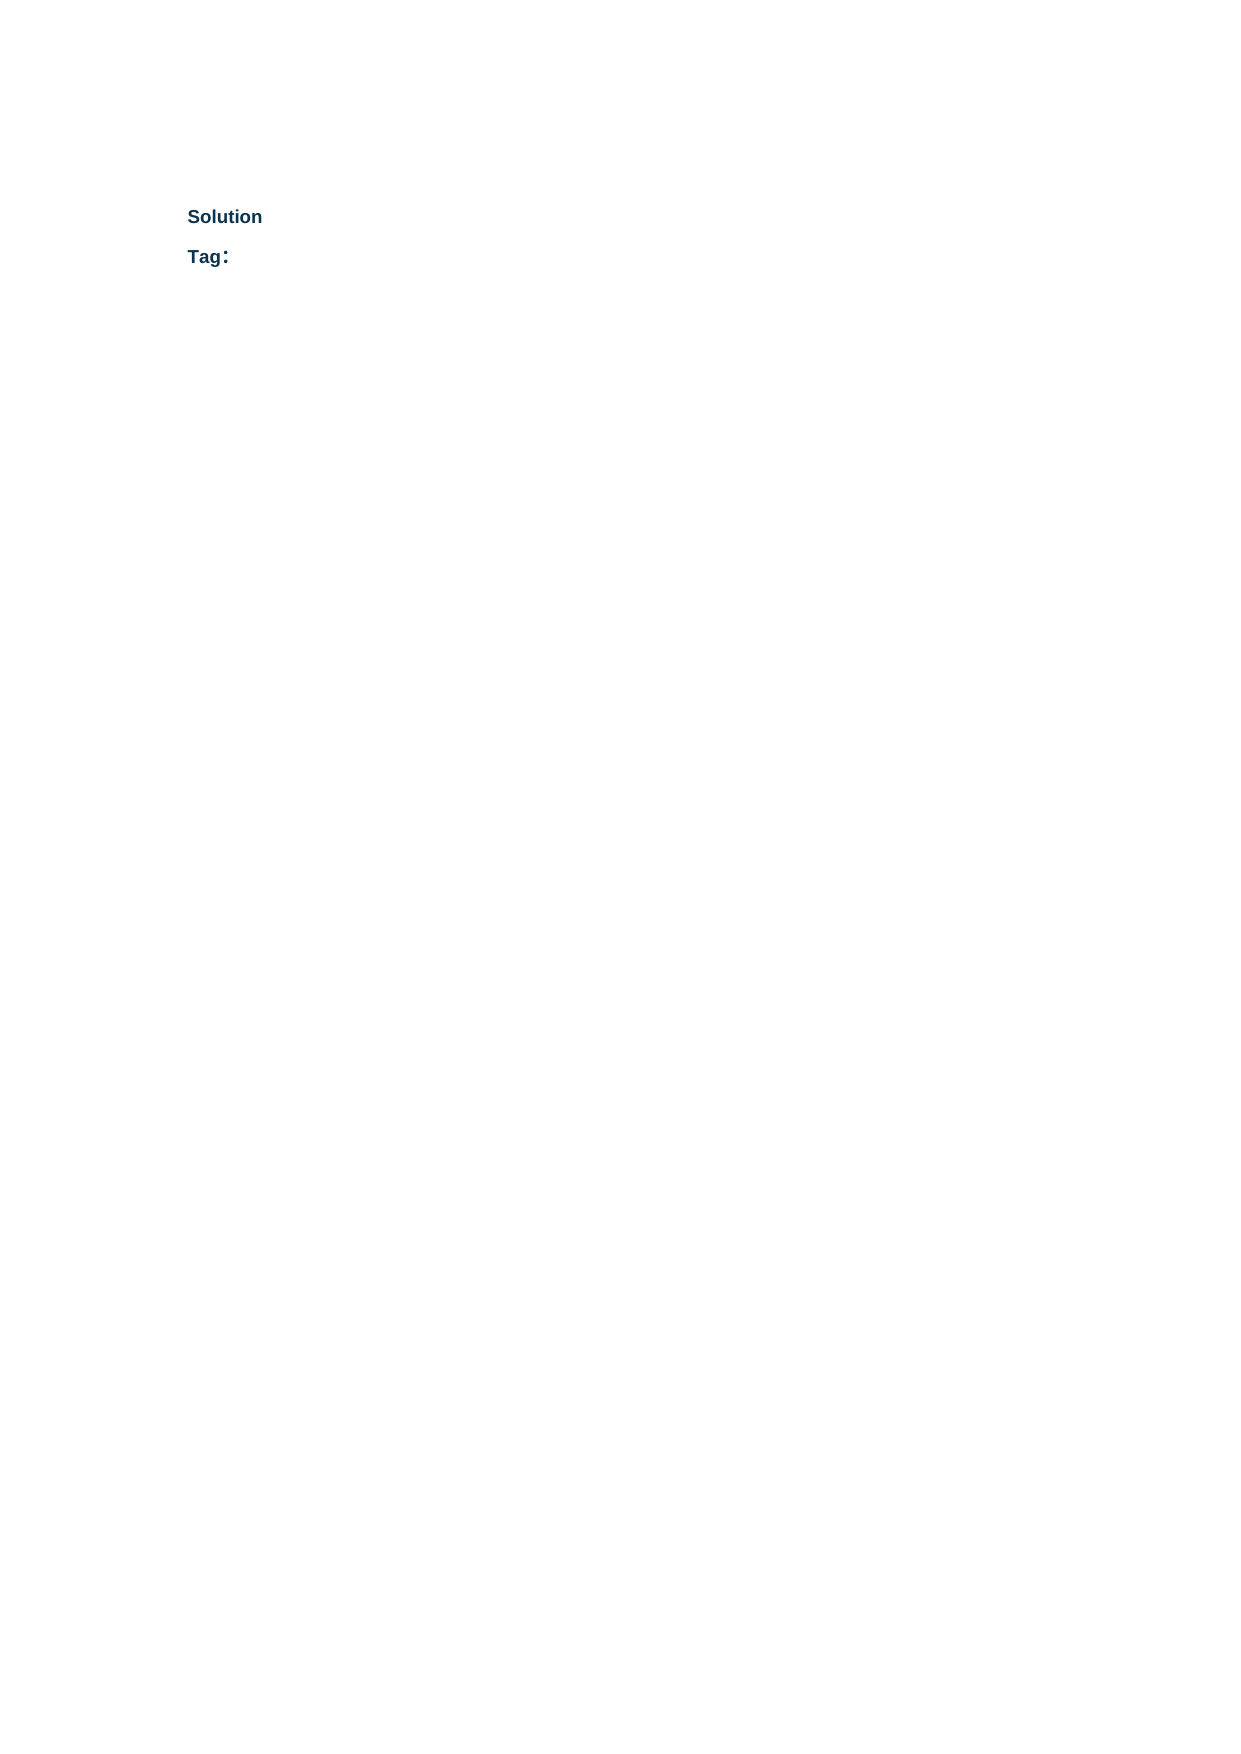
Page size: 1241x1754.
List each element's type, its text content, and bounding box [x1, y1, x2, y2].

text Tag： [187, 239, 1053, 272]
text Solution [187, 201, 1053, 233]
